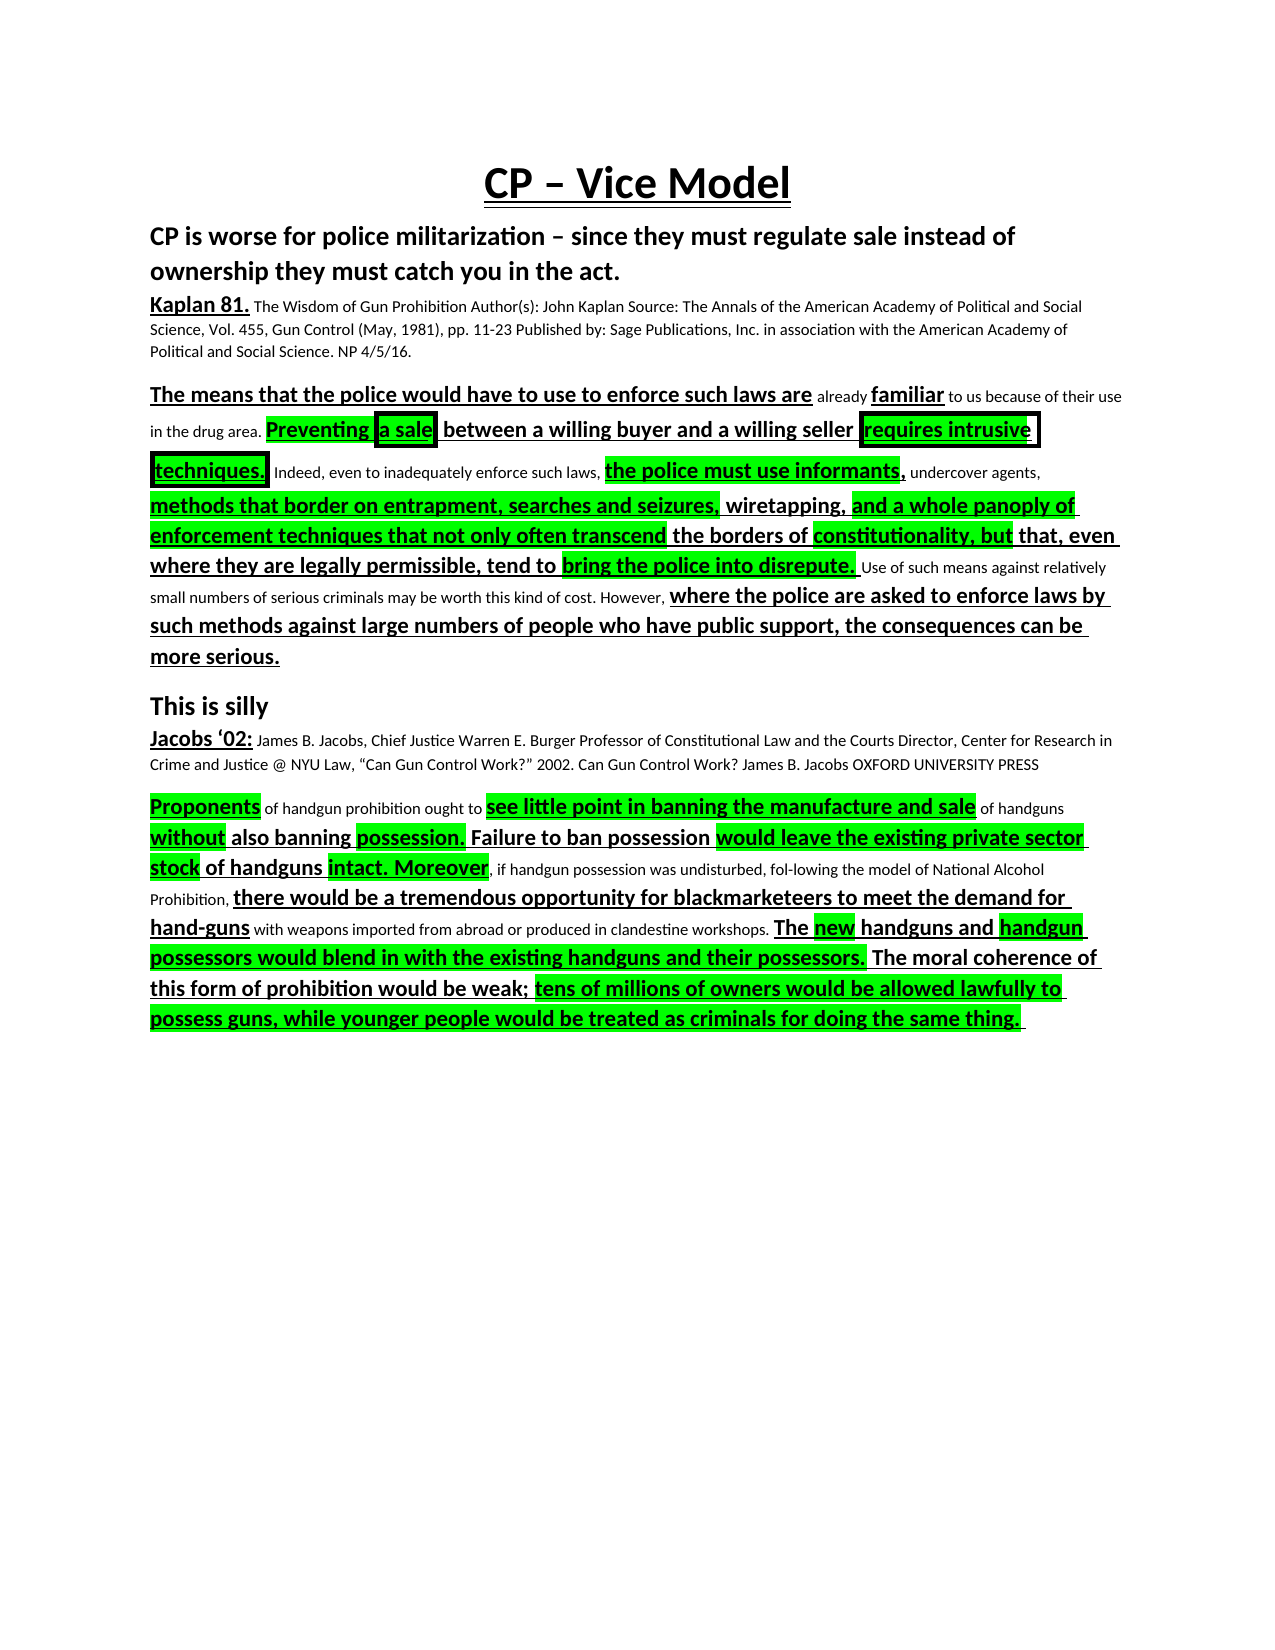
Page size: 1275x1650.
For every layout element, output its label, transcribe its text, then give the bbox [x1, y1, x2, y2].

subtitle CP is worse for police militarization – since they must regulate sale instead of ownership they must catch you in the act. [150, 219, 1125, 287]
subtitle This is silly [150, 689, 1125, 722]
text Jacobs ‘02: James B. Jacobs, Chief Justice Warren E. Burger Professor of Constitutional Law and the Courts Director, Center for Research in Crime and Justice @ NYU Law, “Can Gun Control Work?” 2002. Can Gun Control Work? James B. Jacobs OXFORD UNIVERSITY PRESS [150, 724, 1125, 774]
text The means that the police would have to use to enforce such laws are already familiar to us because of their use in the drug area. Preventing a sale between a willing buyer and a willing seller requires intrusive techniques. Indeed, even to inadequately enforce such laws, the police must use informants, undercover agents, methods that border on entrapment, searches and seizures, wiretapping, and a whole panoply of enforcement techniques that not only often transcend the borders of constitutionality, but that, even where they are legally permissible, tend to bring the police into disrepute. Use of such means against relatively small numbers of serious criminals may be worth this kind of cost. However, where the police are asked to enforce laws by such methods against large numbers of people who have public support, the consequences can be more serious. [150, 380, 1125, 670]
text Proponents of handgun prohibition ought to see little point in banning the manufacture and sale of handguns without also banning possession. Failure to ban possession would leave the existing private sector stock of handguns intact. Moreover, if handgun possession was undisturbed, fol-lowing the model of National Alcohol Prohibition, there would be a tremendous opportunity for blackmarketeers to meet the demand for hand-guns with weapons imported from abroad or produced in clandestine workshops. The new handguns and handgun possessors would blend in with the existing handguns and their possessors. The moral coherence of this form of prohibition would be weak; tens of millions of owners would be allowed lawfully to possess guns, while younger people would be treated as criminals for doing the same thing. [150, 792, 1125, 1032]
subtitle CP – Vice Model [150, 154, 1125, 210]
text Kaplan 81. The Wisdom of Gun Prohibition Author(s): John Kaplan Source: The Annals of the American Academy of Political and Social Science, Vol. 455, Gun Control (May, 1981), pp. 11-23 Published by: Sage Publications, Inc. in association with the American Academy of Political and Social Science. NP 4/5/16. [150, 290, 1125, 362]
